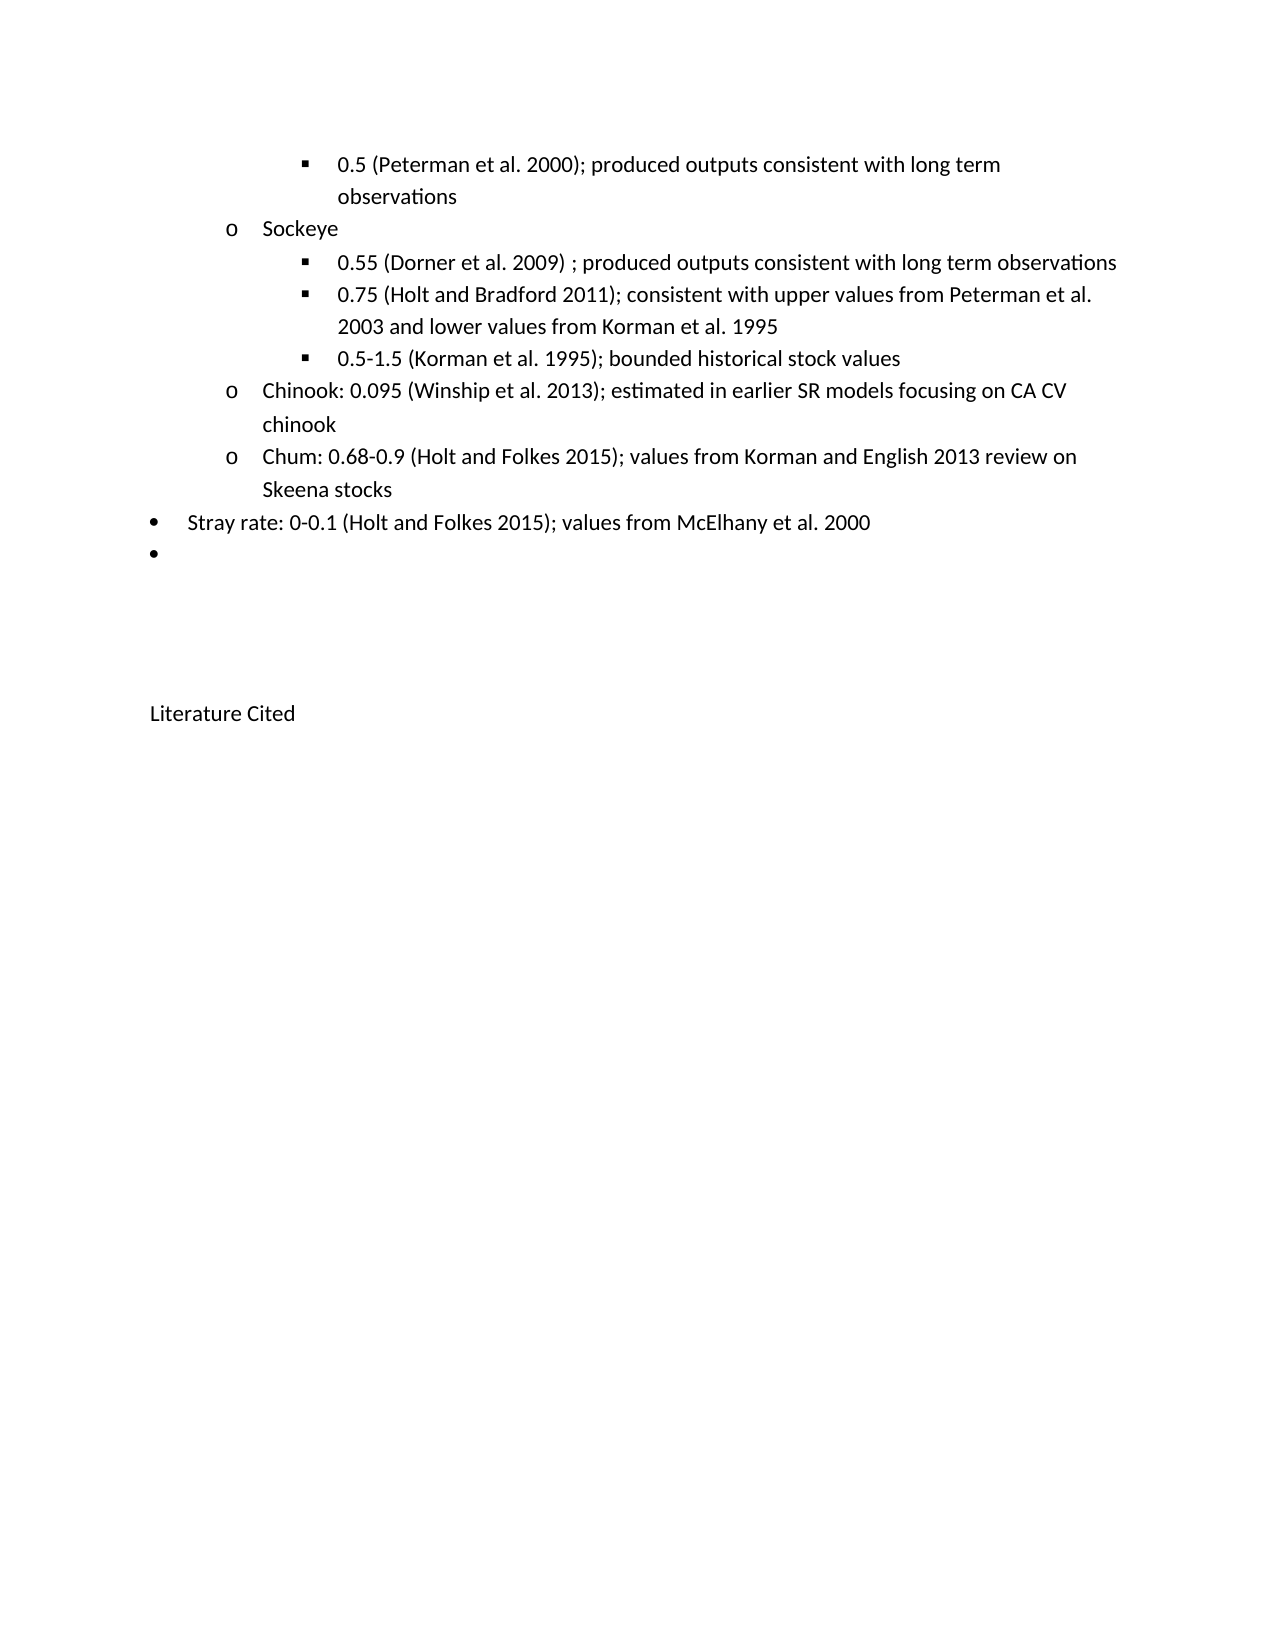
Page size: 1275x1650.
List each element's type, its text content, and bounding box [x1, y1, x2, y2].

list 0.5 (Peterman et al. 2000); produced outputs consistent with long term observations [300, 150, 1125, 210]
list Stray rate: 0-0.1 (Holt and Folkes 2015); values from McElhany et al. 2000 [150, 508, 1125, 536]
list 0.55 (Dorner et al. 2009) ; produced outputs consistent with long term observations [300, 248, 1125, 276]
list Chum: 0.68-0.9 (Holt and Folkes 2015); values from Korman and English 2013 review on Skeena stocks [225, 442, 1125, 503]
list 0.5-1.5 (Korman et al. 1995); bounded historical stock values [300, 344, 1125, 372]
text Literature Cited [150, 699, 1125, 727]
list 0.75 (Holt and Bradford 2011); consistent with upper values from Peterman et al. 2003 and lower values from Korman et al. 1995 [300, 280, 1125, 340]
list Chinook: 0.095 (Winship et al. 2013); estimated in earlier SR models focusing on CA CV chinook [225, 377, 1125, 438]
list Sockeye [225, 214, 1125, 243]
